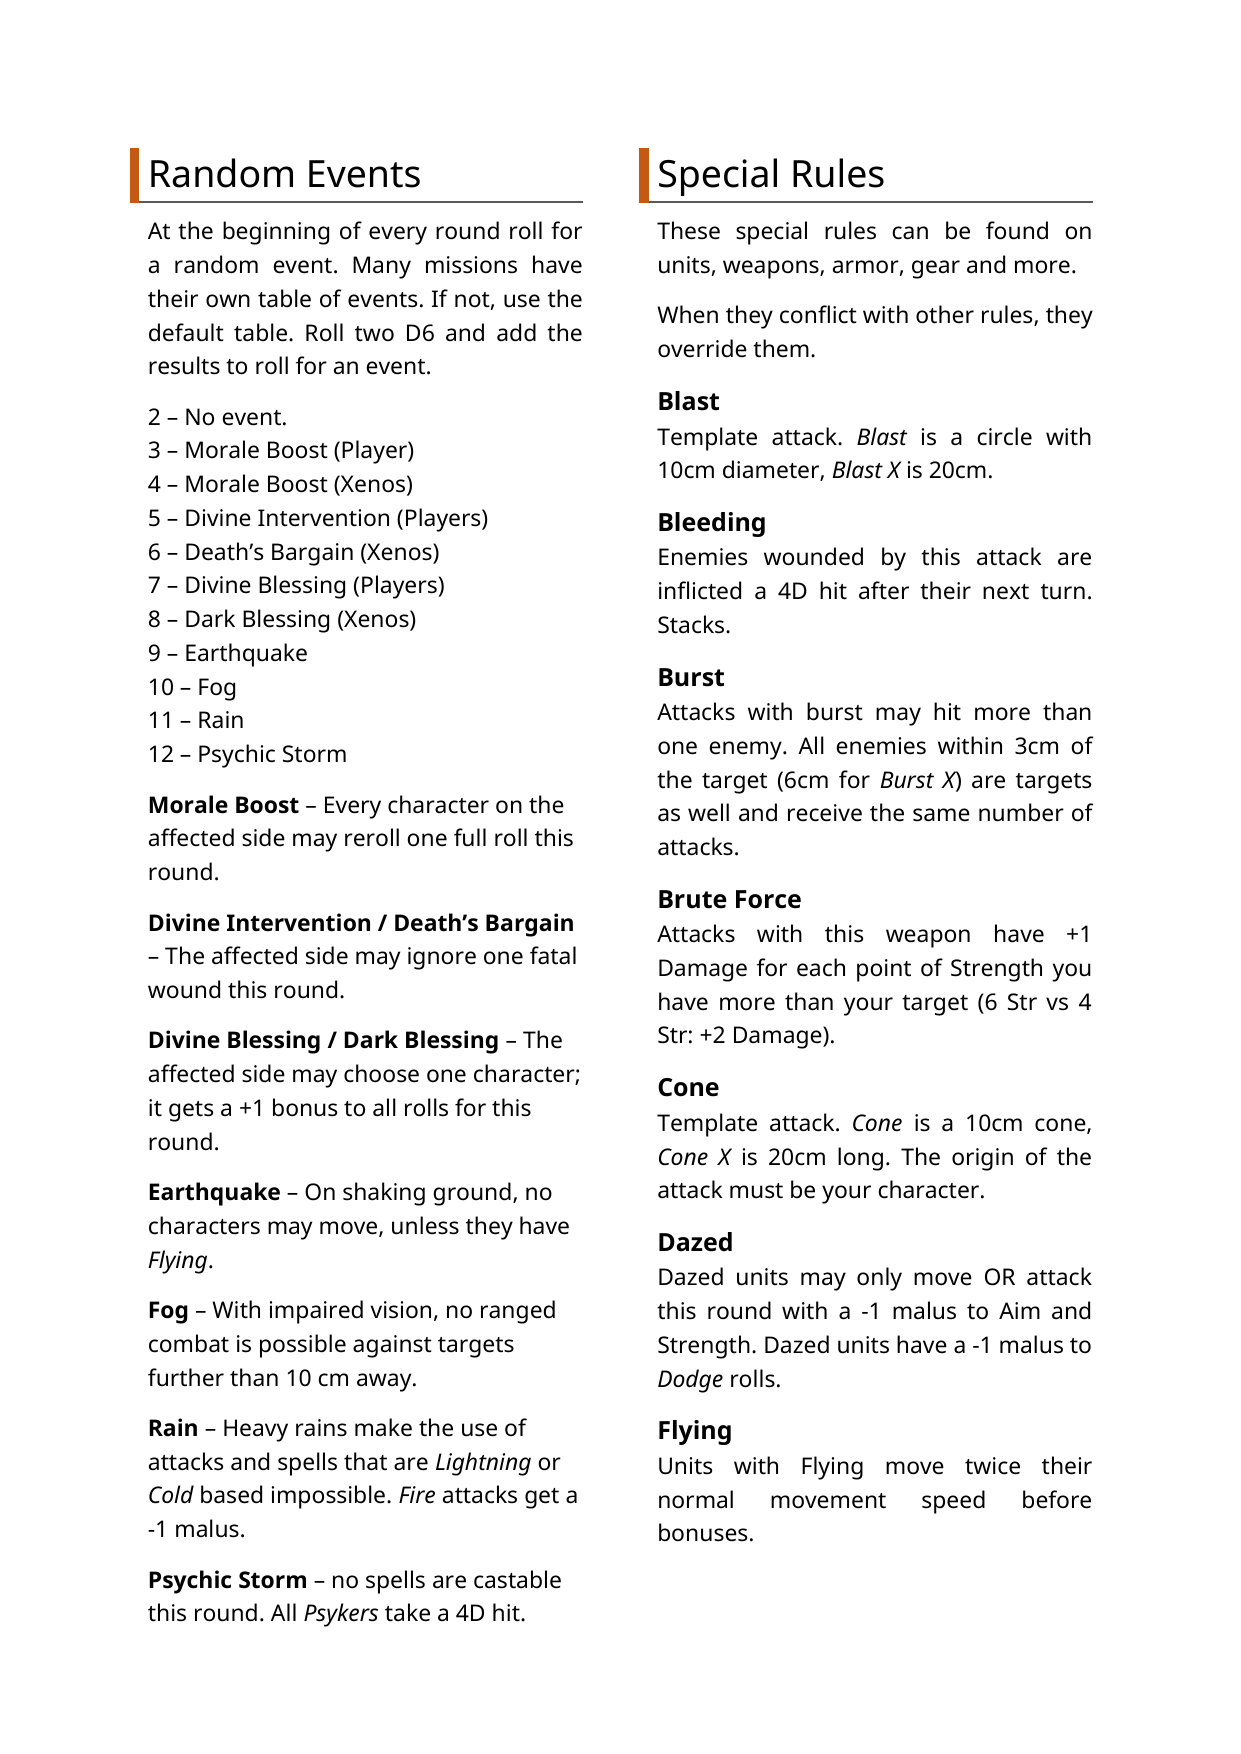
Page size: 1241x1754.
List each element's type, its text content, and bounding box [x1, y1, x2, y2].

text These special rules can be found on units, weapons, armor, gear and more. [657, 215, 1093, 280]
subtitle Brute Force [657, 881, 1093, 916]
text Divine Blessing / Dark Blessing – The affected side may choose one character; it gets a +1 bonus to all rolls for this round. [148, 1024, 583, 1157]
text Template attack. Blast is a circle with 10cm diameter, Blast X is 20cm. [657, 420, 1093, 485]
subtitle Blast [657, 384, 1093, 418]
subtitle Burst [657, 659, 1093, 693]
subtitle Dazed [657, 1224, 1093, 1259]
subtitle Cone [657, 1070, 1093, 1104]
text Template attack. Cone is a 10cm cone, Cone X is 20cm long. The origin of the attack must be your character. [657, 1107, 1093, 1205]
text Fog – With impaired vision, no ranged combat is possible against targets further than 10 cm away. [148, 1294, 583, 1393]
text Rain – Heavy rains make the use of attacks and spells that are Lightning or Cold based impossible. Fire attacks get a -1 malus. [148, 1412, 583, 1544]
subtitle Flying [657, 1413, 1093, 1447]
text When they conflict with other rules, they override them. [657, 299, 1093, 364]
text Psychic Storm – no spells are castable this round. All Psykers take a 4D hit. [148, 1564, 583, 1629]
text Earthquake – On shaking ground, no characters may move, unless they have Flying. [148, 1176, 583, 1275]
subtitle Random Events [139, 148, 583, 201]
text Morale Boost – Every character on the affected side may reroll one full roll this round. [148, 789, 583, 887]
text Enemies wounded by this attack are inflicted a 4D hit after their next turn. Stacks. [657, 541, 1093, 640]
subtitle Special Rules [649, 148, 1093, 201]
text Units with Flying move twice their normal movement speed before bonuses. [657, 1450, 1093, 1548]
subtitle Bleeding [657, 504, 1093, 539]
text Attacks with burst may hit more than one enemy. All enemies within 3cm of the target (6cm for Burst X) are targets as well and receive the same number of attacks. [657, 696, 1093, 862]
text Dazed units may only move OR attack this round with a -1 malus to Aim and Strength. Dazed units have a -1 malus to Dodge rolls. [657, 1261, 1093, 1394]
text Divine Intervention / Death’s Bargain – The affected side may ignore one fatal wound this round. [148, 907, 583, 1005]
text Attacks with this weapon have +1 Damage for each point of Strength you have more than your target (6 Str vs 4 Str: +2 Damage). [657, 918, 1093, 1051]
